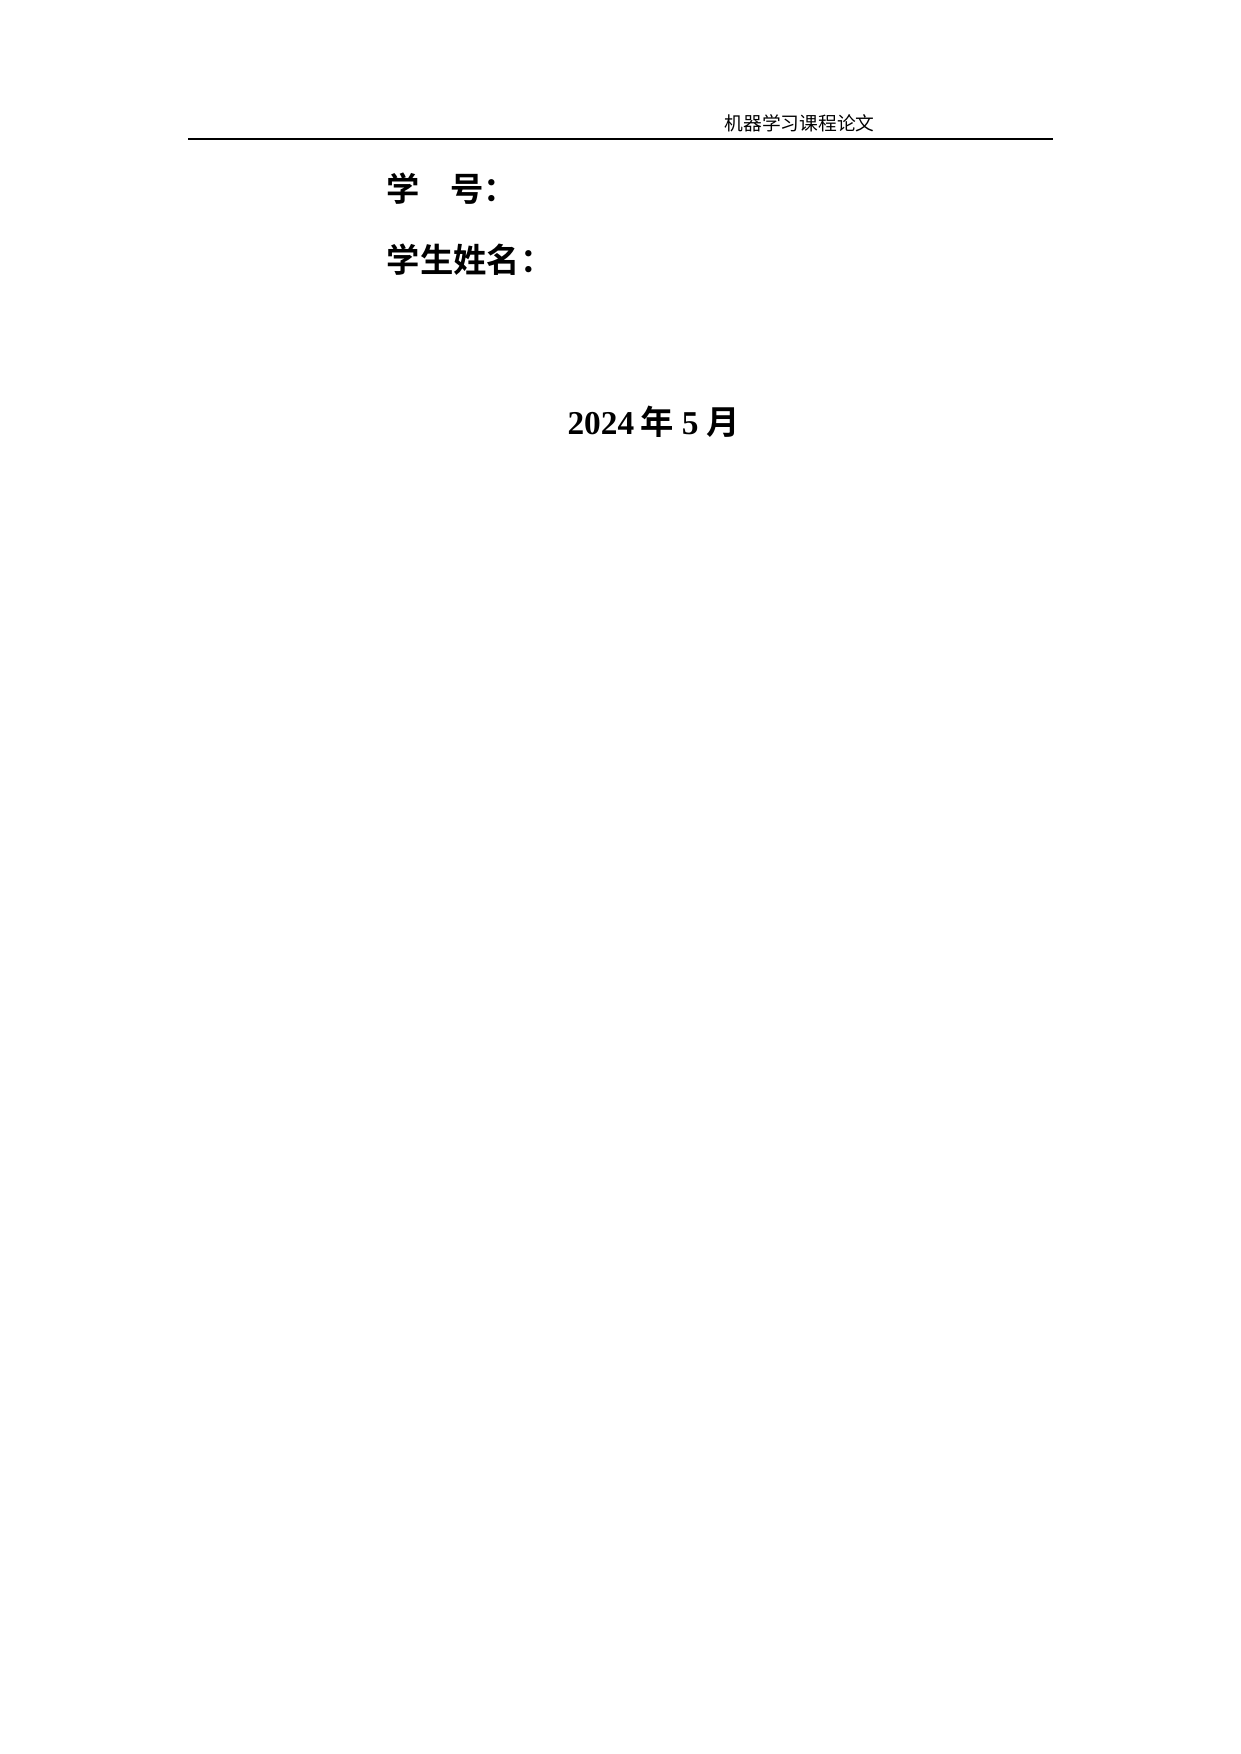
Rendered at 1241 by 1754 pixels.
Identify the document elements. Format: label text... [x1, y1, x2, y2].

text 学生姓名： [187, 224, 1053, 292]
text 2024年 5 月 [187, 386, 1053, 453]
text 学 号： [187, 153, 1053, 221]
